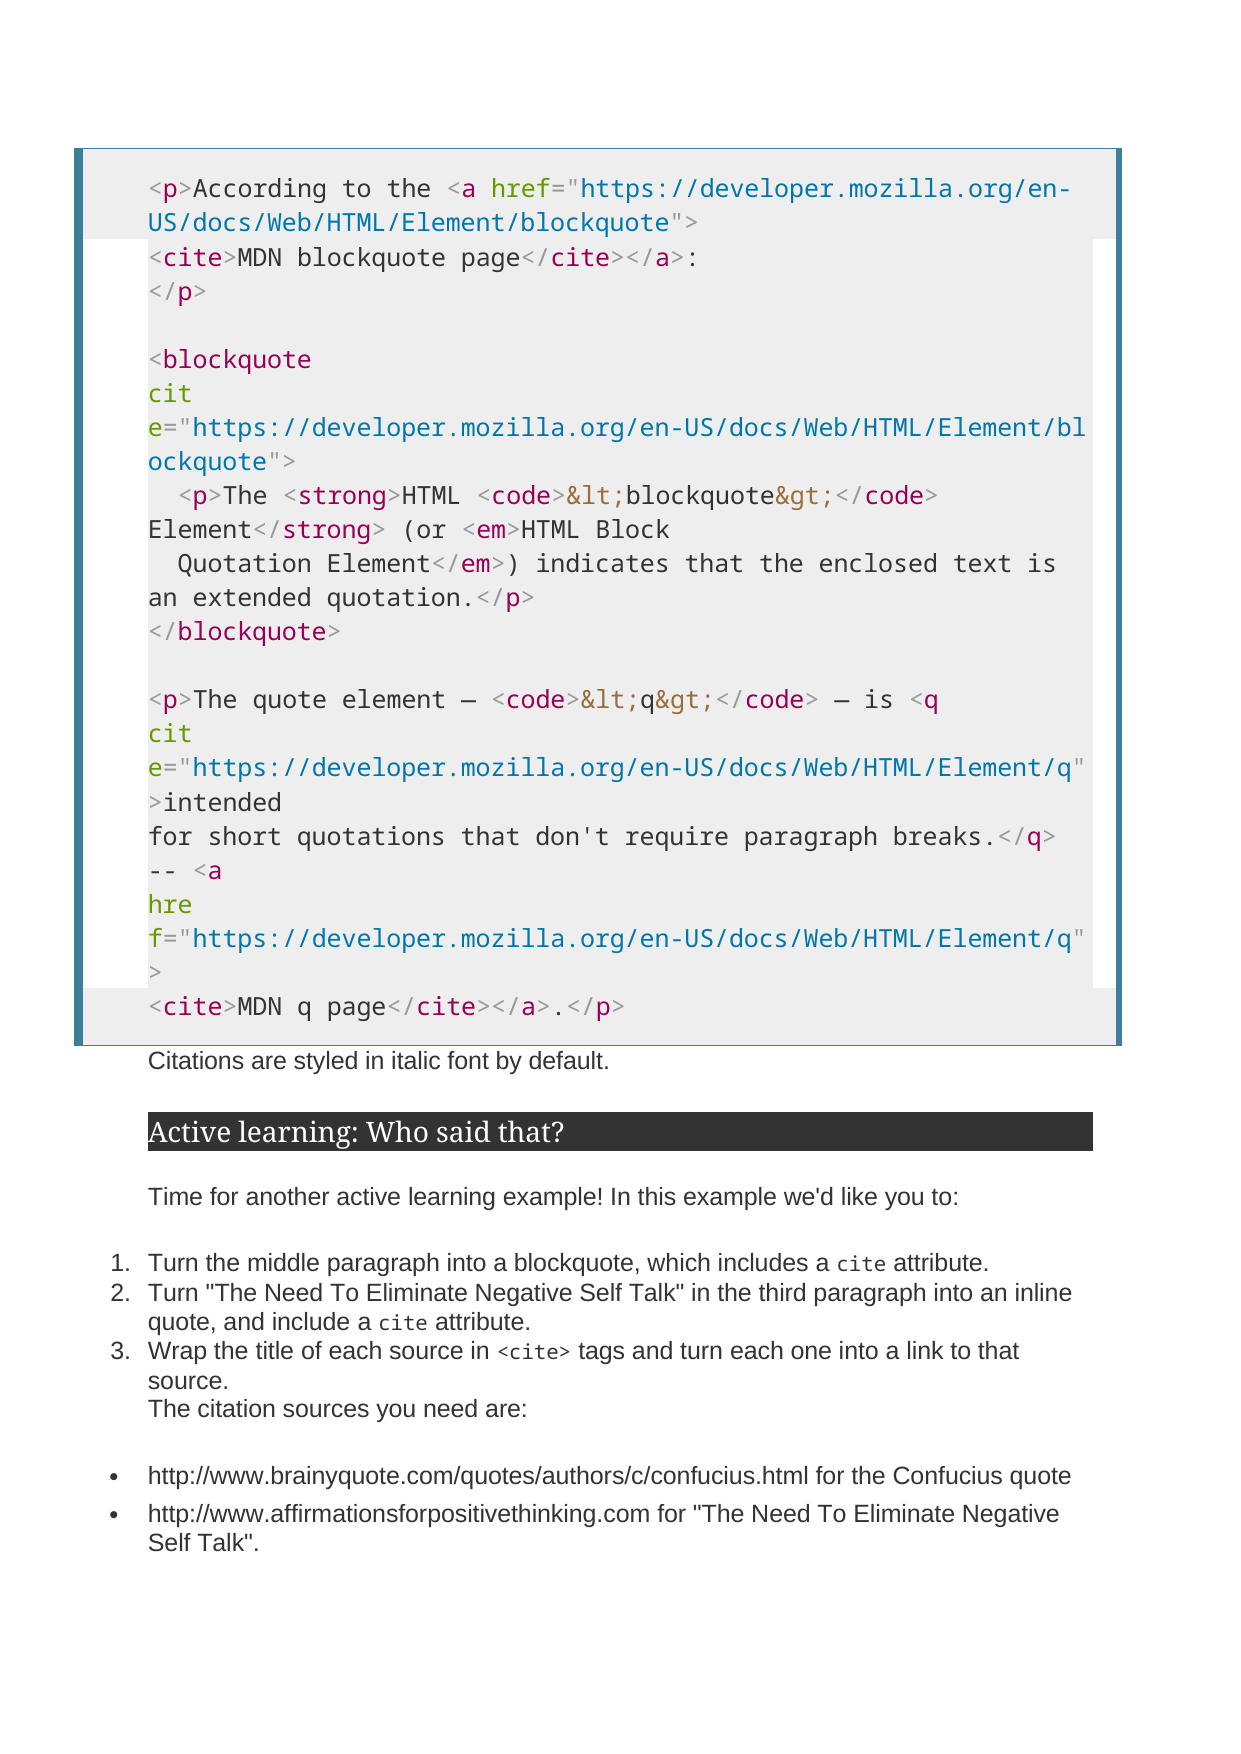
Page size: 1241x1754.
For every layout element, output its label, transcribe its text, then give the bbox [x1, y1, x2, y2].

list Wrap the title of each source in <cite> tags and turn each one into a link to that source. [110, 1336, 1093, 1394]
text Citations are styled in italic font by default. [148, 1046, 1093, 1075]
text </blockquote> [148, 614, 1093, 648]
text <cite>MDN blockquote page</cite></a>: [148, 239, 1093, 273]
text Quotation Element</em>) indicates that the enclosed text is an extended quotation.</p> [148, 546, 1093, 614]
text <p>The quote element — <code>&lt;q&gt;</code> — is <q cite="https://developer.mozilla.org/en-US/docs/Web/HTML/Element/q">intended [148, 682, 1093, 818]
text <p>The <strong>HTML <code>&lt;blockquote&gt;</code> Element</strong> (or <em>HTML Block [148, 478, 1093, 546]
list Turn the middle paragraph into a blockquote, which includes a cite attribute. [110, 1248, 1093, 1278]
list Turn "The Need To Eliminate Negative Self Talk" in the third paragraph into an inline quote, and include a cite attribute. [110, 1278, 1093, 1336]
list http://www.brainyquote.com/quotes/authors/c/confucius.html for the Confucius quote [110, 1461, 1093, 1489]
text <p>According to the <a href="https://developer.mozilla.org/en-US/docs/Web/HTML/Element/blockquote"> [83, 149, 1116, 239]
text </p> [148, 273, 1093, 307]
list http://www.affirmationsforpositivethinking.com for "The Need To Eliminate Negative Self Talk". [110, 1499, 1093, 1556]
text for short quotations that don't require paragraph breaks.</q> -- <a href="https://developer.mozilla.org/en-US/docs/Web/HTML/Element/q"> [148, 818, 1093, 965]
text Time for another active learning example! In this example we'd like you to: [148, 1182, 1093, 1211]
text The citation sources you need are: [148, 1394, 1093, 1423]
text Active learning: Who said that? [148, 1112, 1093, 1151]
text <blockquote cite="https://developer.mozilla.org/en-US/docs/Web/HTML/Element/blockquote"> [148, 341, 1093, 478]
text <cite>MDN q page</cite></a>.</p> [83, 965, 1116, 1045]
